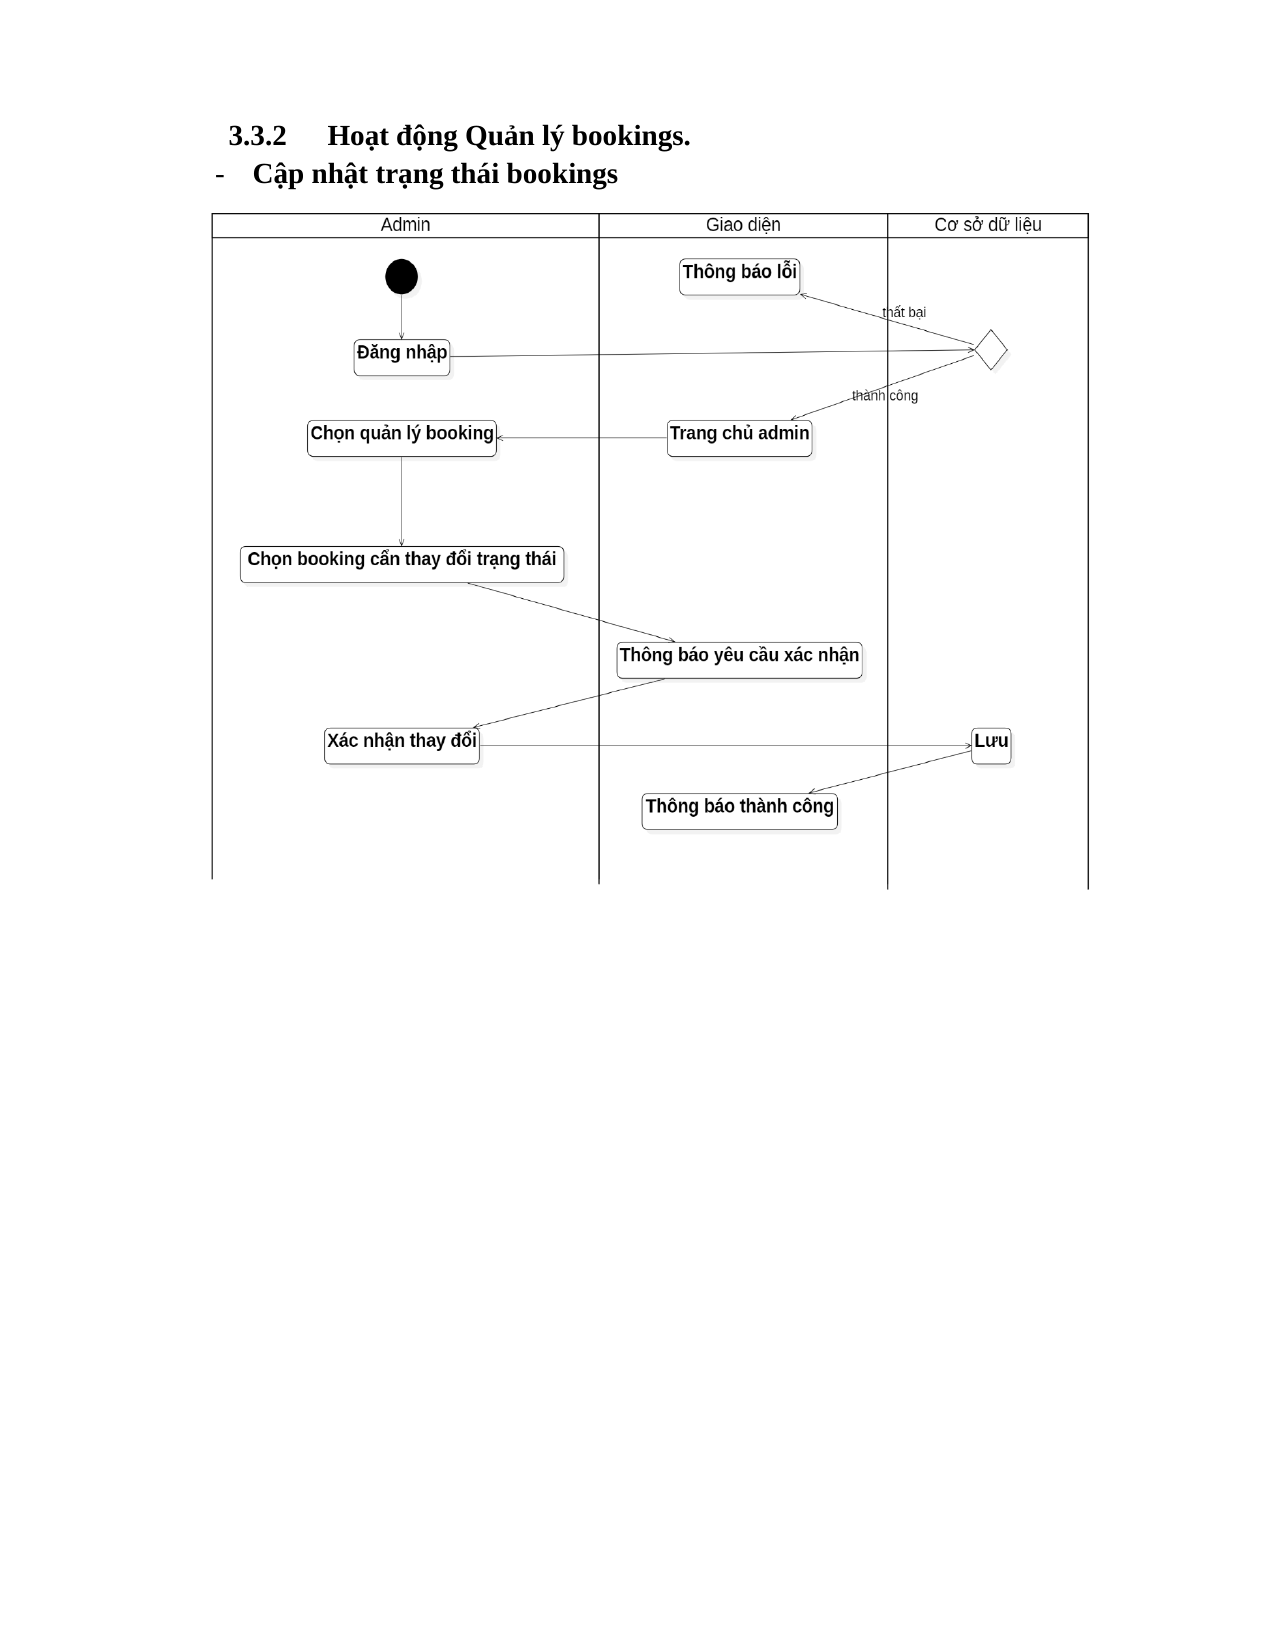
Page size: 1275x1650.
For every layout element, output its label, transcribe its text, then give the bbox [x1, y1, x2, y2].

list Hoạt động Quản lý bookings. [228, 118, 1157, 152]
picture [206, 207, 1110, 914]
list Cập nhật trạng thái bookings [215, 157, 1157, 190]
